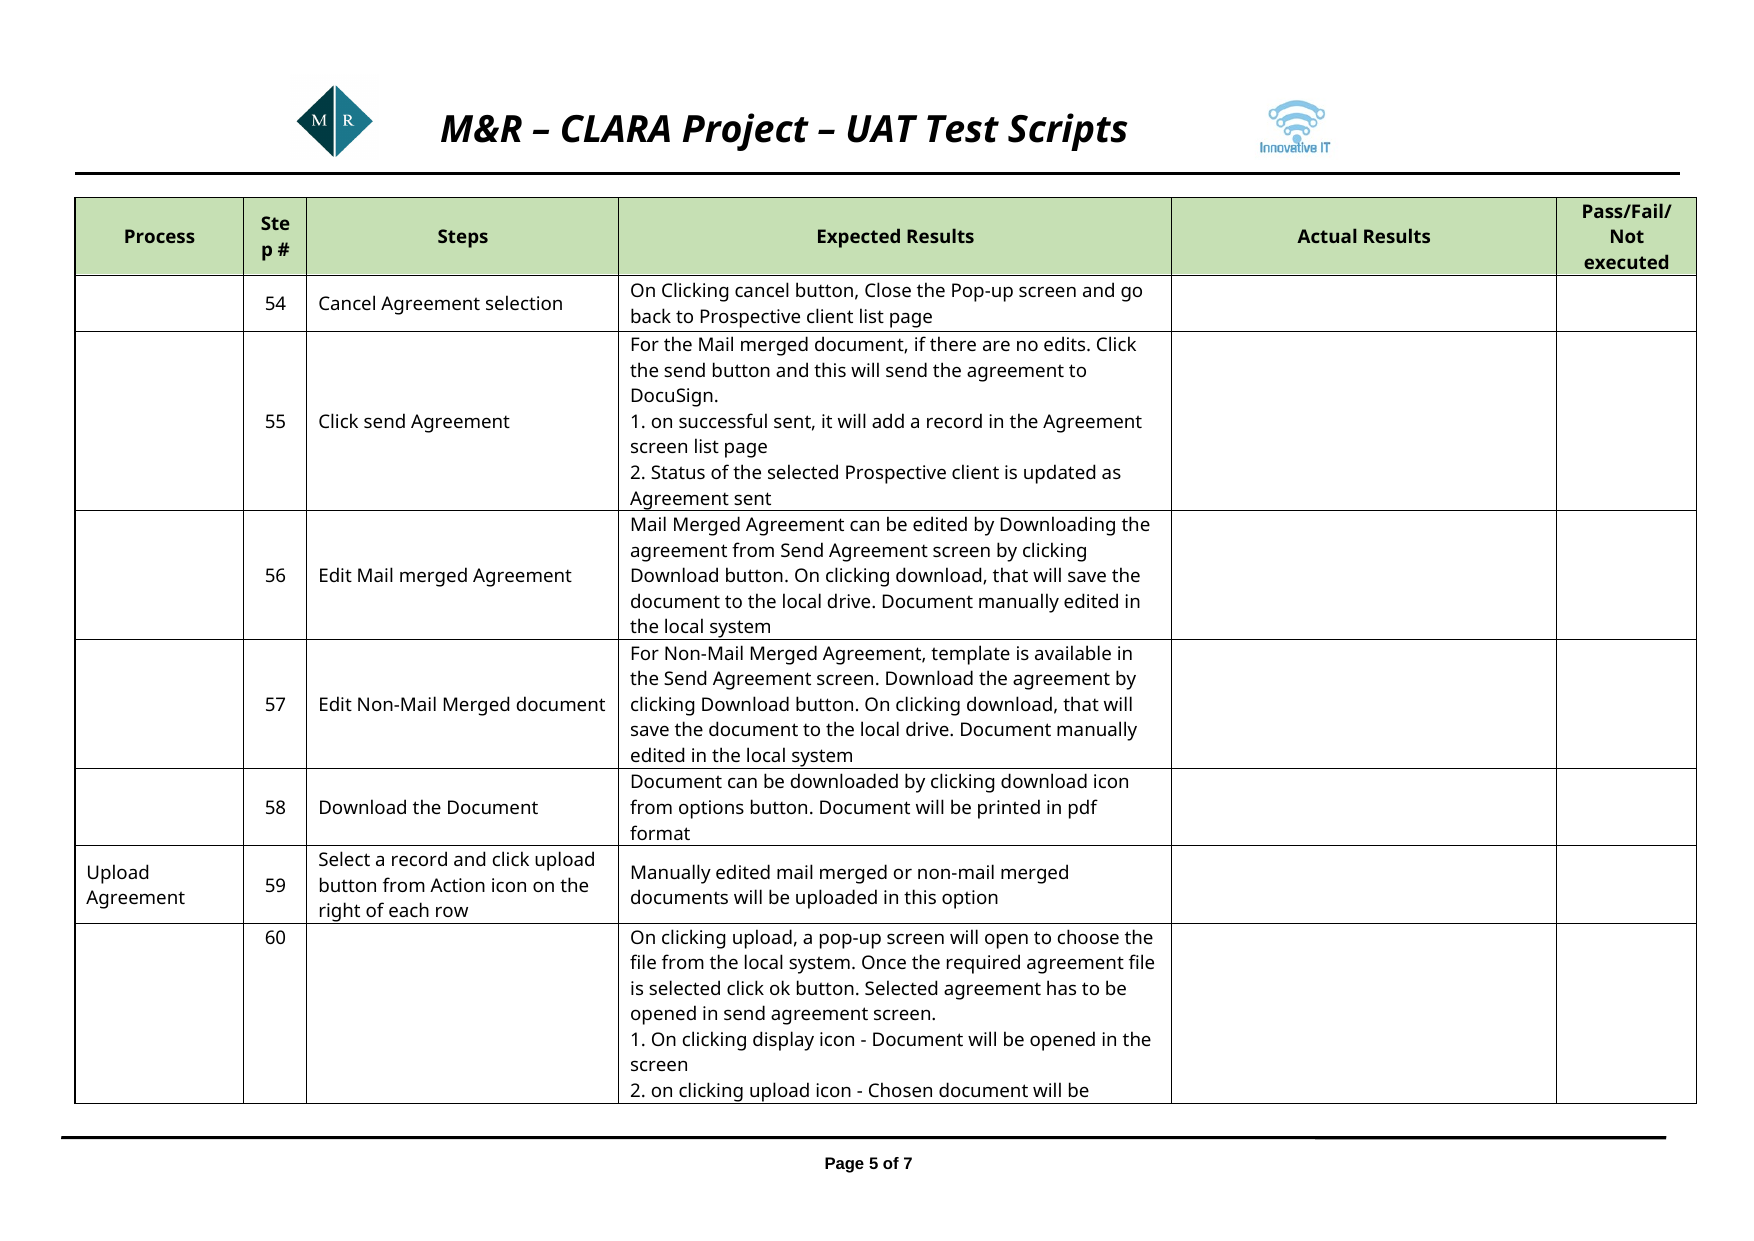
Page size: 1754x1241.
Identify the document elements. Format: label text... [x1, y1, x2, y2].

table_cell [1172, 769, 1556, 845]
table_cell Document can be downloaded by clicking download icon from options button. Document will be printed in pdf format [619, 769, 1171, 845]
table_header Actual Results [1172, 198, 1556, 274]
table_cell [1557, 276, 1696, 331]
table_cell [76, 276, 243, 331]
table_cell 60 [244, 924, 306, 1103]
picture [290, 74, 379, 160]
table_cell 57 [244, 640, 306, 768]
table_cell [76, 924, 243, 1103]
table_cell 55 [244, 332, 306, 510]
table_cell [1557, 332, 1696, 510]
table_cell 56 [244, 511, 306, 639]
table_cell [76, 769, 243, 845]
table_cell [1172, 511, 1556, 639]
table_cell [1172, 276, 1556, 331]
table_cell On Clicking cancel button, Close the Pop-up screen and go back to Prospective client list page [619, 276, 1171, 331]
table_cell [1557, 924, 1696, 1103]
table_cell [1172, 332, 1556, 510]
table_header Expected Results [619, 198, 1171, 274]
table_cell [1557, 846, 1696, 923]
table_cell [1557, 511, 1696, 639]
table_cell Mail Merged Agreement can be edited by Downloading the agreement from Send Agreement screen by clicking Download button. On clicking download, that will save the document to the local drive. Document manually edited in the local system [619, 511, 1171, 639]
table_cell Edit Non-Mail Merged document [307, 640, 618, 768]
table_header Process [76, 198, 243, 274]
table_header Steps [307, 198, 618, 274]
table_cell Cancel Agreement selection [307, 276, 618, 331]
table_cell Click send Agreement [307, 332, 618, 510]
table_cell 54 [244, 276, 306, 331]
table_cell [1172, 846, 1556, 923]
table_cell For the Mail merged document, if there are no edits. Click the send button and this will send the agreement to DocuSign. 1. on successful sent, it will add a record in the Agreement screen list page 2. Status of the selected Prospective client is updated as Agreement sent [619, 332, 1171, 510]
table_header Pass/Fail/ Not executed [1557, 198, 1696, 274]
table_cell Download the Document [307, 769, 618, 845]
table_cell Select a record and click upload button from Action icon on the right of each row [307, 846, 618, 923]
table_cell Edit Mail merged Agreement [307, 511, 618, 639]
table_cell [76, 511, 243, 639]
table_cell [1557, 769, 1696, 845]
table_cell Manually edited mail merged or non-mail merged documents will be uploaded in this option [619, 846, 1171, 923]
table_header Step # [244, 198, 306, 274]
table_cell [1172, 640, 1556, 768]
table_cell Upload Agreement [76, 846, 243, 923]
table_cell For Non-Mail Merged Agreement, template is available in the Send Agreement screen. Download the agreement by clicking Download button. On clicking download, that will save the document to the local drive. Document manually edited in the local system [619, 640, 1171, 768]
table_cell [1172, 924, 1556, 1103]
picture [1243, 84, 1350, 160]
table_cell 59 [244, 846, 306, 923]
table_cell [76, 640, 243, 768]
table_cell [1557, 640, 1696, 768]
table_cell [76, 332, 243, 510]
table_cell [307, 924, 618, 1103]
table_cell 58 [244, 769, 306, 845]
